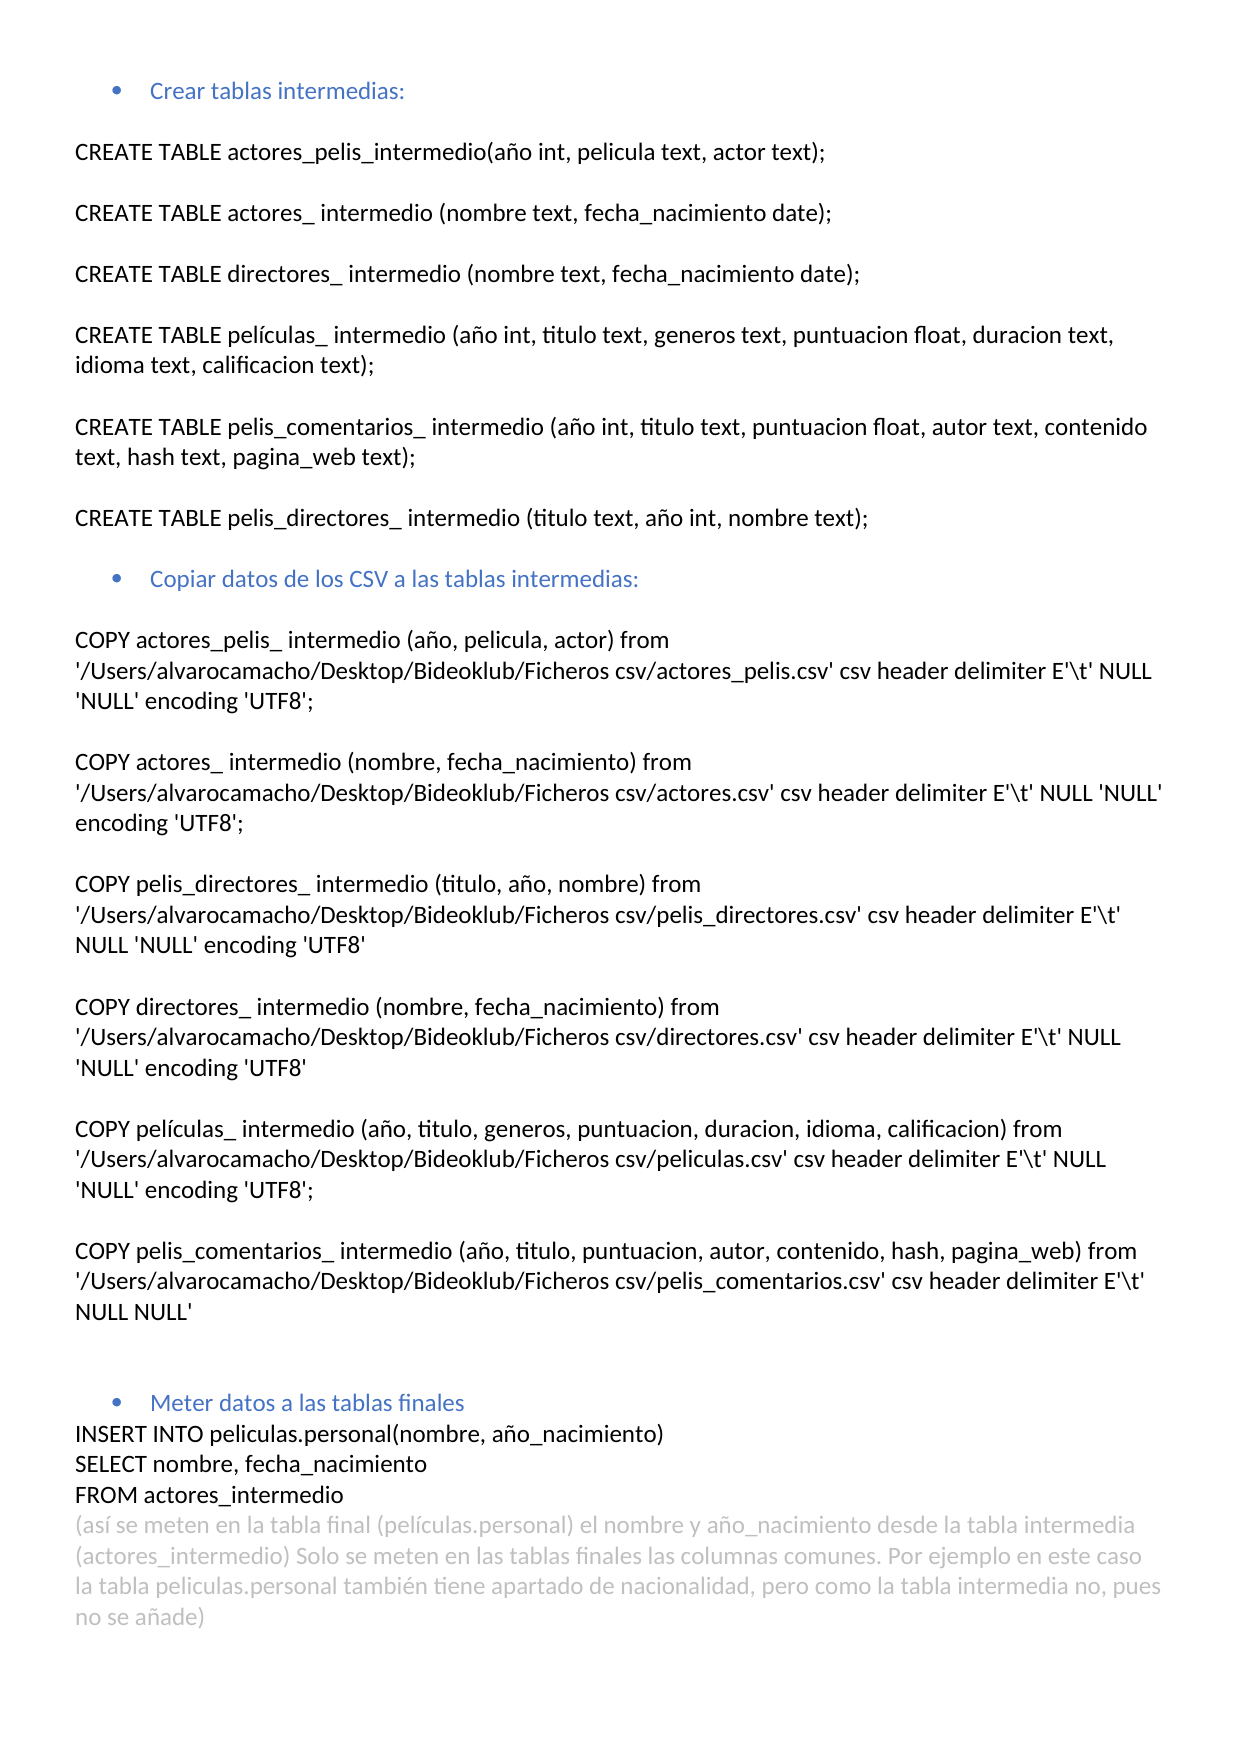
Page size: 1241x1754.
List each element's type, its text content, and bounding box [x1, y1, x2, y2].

text COPY actores_ intermedio (nombre, fecha_nacimiento) from '/Users/alvarocamacho/Desktop/Bideoklub/Ficheros csv/actores.csv' csv header delimiter E'\t' NULL 'NULL' encoding 'UTF8'; [75, 746, 1165, 838]
text CREATE TABLE actores_pelis_intermedio(año int, pelicula text, actor text); [75, 136, 1165, 167]
text COPY directores_ intermedio (nombre, fecha_nacimiento) from '/Users/alvarocamacho/Desktop/Bideoklub/Ficheros csv/directores.csv' csv header delimiter E'\t' NULL 'NULL' encoding 'UTF8' [75, 991, 1165, 1082]
list Crear tablas intermedias: [112, 75, 1165, 106]
text FROM actores_intermedio [75, 1479, 1165, 1509]
text CREATE TABLE pelis_directores_ intermedio (titulo text, año int, nombre text); [75, 502, 1165, 533]
text COPY actores_pelis_ intermedio (año, pelicula, actor) from '/Users/alvarocamacho/Desktop/Bideoklub/Ficheros csv/actores_pelis.csv' csv header delimiter E'\t' NULL 'NULL' encoding 'UTF8'; [75, 624, 1165, 716]
text INSERT INTO peliculas.personal(nombre, año_nacimiento) [75, 1418, 1165, 1448]
text COPY películas_ intermedio (año, titulo, generos, puntuacion, duracion, idioma, calificacion) from '/Users/alvarocamacho/Desktop/Bideoklub/Ficheros csv/peliculas.csv' csv header delimiter E'\t' NULL 'NULL' encoding 'UTF8'; [75, 1113, 1165, 1204]
text COPY pelis_comentarios_ intermedio (año, titulo, puntuacion, autor, contenido, hash, pagina_web) from '/Users/alvarocamacho/Desktop/Bideoklub/Ficheros csv/pelis_comentarios.csv' csv header delimiter E'\t' NULL NULL' [75, 1235, 1165, 1326]
text CREATE TABLE películas_ intermedio (año int, titulo text, generos text, puntuacion float, duracion text, idioma text, calificacion text); [75, 319, 1165, 380]
text COPY pelis_directores_ intermedio (titulo, año, nombre) from '/Users/alvarocamacho/Desktop/Bideoklub/Ficheros csv/pelis_directores.csv' csv header delimiter E'\t' NULL 'NULL' encoding 'UTF8' [75, 868, 1165, 960]
list Meter datos a las tablas finales [112, 1387, 1165, 1418]
text CREATE TABLE directores_ intermedio (nombre text, fecha_nacimiento date); [75, 258, 1165, 289]
text SELECT nombre, fecha_nacimiento [75, 1448, 1165, 1479]
text CREATE TABLE pelis_comentarios_ intermedio (año int, titulo text, puntuacion float, autor text, contenido text, hash text, pagina_web text); [75, 411, 1165, 472]
list Copiar datos de los CSV a las tablas intermedias: [112, 563, 1165, 594]
text CREATE TABLE actores_ intermedio (nombre text, fecha_nacimiento date); [75, 197, 1165, 228]
